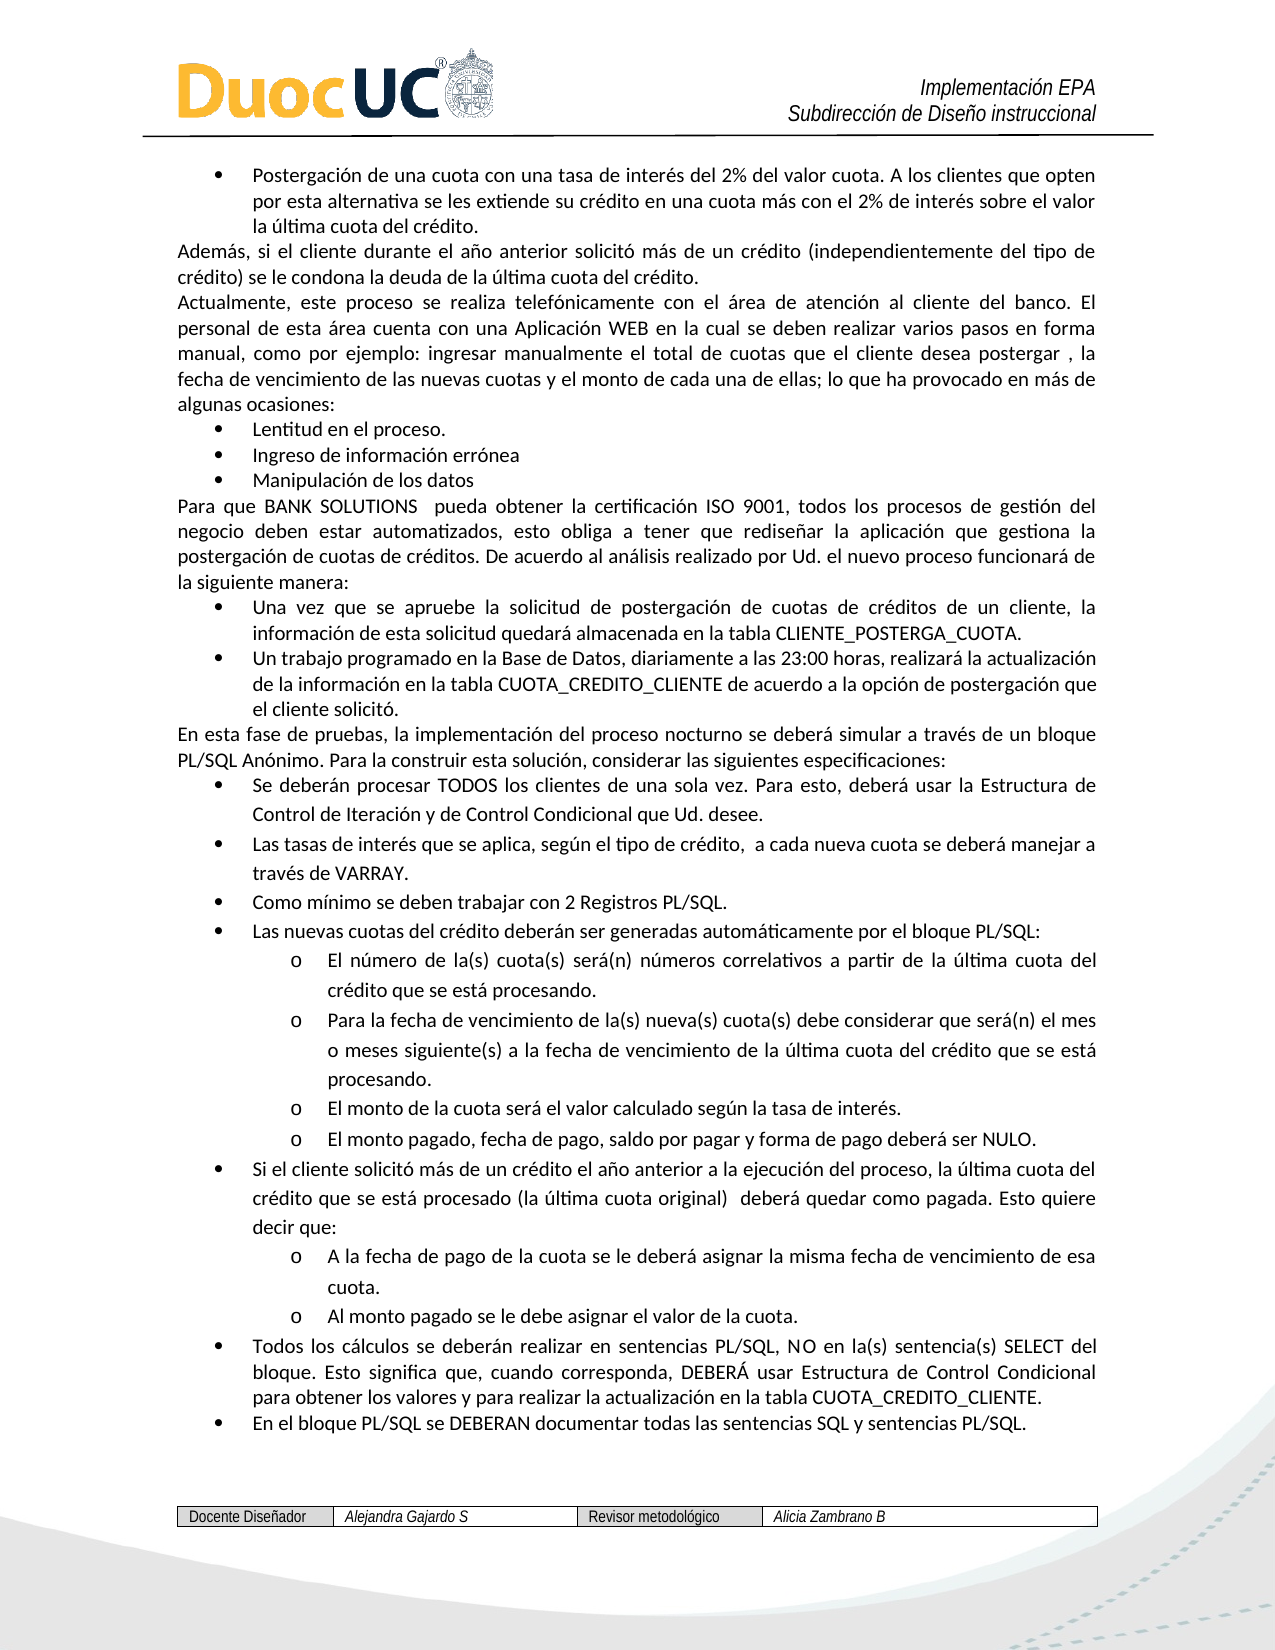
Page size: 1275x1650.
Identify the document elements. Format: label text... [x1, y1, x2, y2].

list Postergación de una cuota con una tasa de interés del 2% del valor cuota. A los clientes que opten por esta alternativa se les extiende su crédito en una cuota más con el 2% de interés sobre el valor la última cuota del crédito. [215, 162, 1098, 239]
list Todos los cálculos se deberán realizar en sentencias PL/SQL, NO en la(s) sentencia(s) SELECT del bloque. Esto significa que, cuando corresponda, DEBERÁ usar Estructura de Control Condicional para obtener los valores y para realizar la actualización en la tabla CUOTA_CREDITO_CLIENTE. [215, 1333, 1098, 1410]
picture [0, 1378, 1275, 1650]
list Las nuevas cuotas del crédito deberán ser generadas automáticamente por el bloque PL/SQL: [215, 918, 1098, 944]
list Las tasas de interés que se aplica, según el tipo de crédito, a cada nueva cuota se deberá manejar a través de VARRAY. [215, 831, 1098, 885]
list El monto pagado, fecha de pago, saldo por pagar y forma de pago deberá ser NULO. [290, 1126, 1098, 1152]
list Si el cliente solicitó más de un crédito el año anterior a la ejecución del proceso, la última cuota del crédito que se está procesado (la última cuota original) deberá quedar como pagada. Esto quiere decir que: [215, 1156, 1098, 1240]
list Lentitud en el proceso. [215, 417, 1098, 442]
list Como mínimo se deben trabajar con 2 Registros PL/SQL. [215, 889, 1098, 914]
list El monto de la cuota será el valor calculado según la tasa de interés. [290, 1095, 1098, 1122]
list Se deberán procesar TODOS los clientes de una sola vez. Para esto, deberá usar la Estructura de Control de Iteración y de Control Condicional que Ud. desee. [215, 772, 1098, 827]
list Ingreso de información errónea [215, 442, 1098, 467]
picture [177, 48, 493, 117]
list Al monto pagado se le debe asignar el valor de la cuota. [290, 1303, 1098, 1329]
list Manipulación de los datos [215, 467, 1098, 493]
list Una vez que se apruebe la solicitud de postergación de cuotas de créditos de un cliente, la información de esta solicitud quedará almacenada en la tabla CLIENTE_POSTERGA_CUOTA. [215, 594, 1098, 645]
list En el bloque PL/SQL se DEBERAN documentar todas las sentencias SQL y sentencias PL/SQL. [215, 1410, 1098, 1435]
list A la fecha de pago de la cuota se le deberá asignar la misma fecha de vencimiento de esa cuota. [290, 1244, 1098, 1299]
text Además, si el cliente durante el año anterior solicitó más de un crédito (independientemente del tipo de crédito) se le condona la deuda de la última cuota del crédito. [177, 239, 1098, 289]
text Para que BANK SOLUTIONS pueda obtener la certificación ISO 9001, todos los procesos de gestión del negocio deben estar automatizados, esto obliga a tener que rediseñar la aplicación que gestiona la postergación de cuotas de créditos. De acuerdo al análisis realizado por Ud. el nuevo proceso funcionará de la siguiente manera: [177, 493, 1098, 594]
list Un trabajo programado en la Base de Datos, diariamente a las 23:00 horas, realizará la actualización de la información en la tabla CUOTA_CREDITO_CLIENTE de acuerdo a la opción de postergación que el cliente solicitó. [215, 645, 1098, 722]
list El número de la(s) cuota(s) será(n) números correlativos a partir de la última cuota del crédito que se está procesando. [290, 947, 1098, 1003]
text Actualmente, este proceso se realiza telefónicamente con el área de atención al cliente del banco. El personal de esta área cuenta con una Aplicación WEB en la cual se deben realizar varios pasos en forma manual, como por ejemplo: ingresar manualmente el total de cuotas que el cliente desea postergar , la fecha de vencimiento de las nuevas cuotas y el monto de cada una de ellas; lo que ha provocado en más de algunas ocasiones: [177, 289, 1098, 417]
list Para la fecha de vencimiento de la(s) nueva(s) cuota(s) debe considerar que será(n) el mes o meses siguiente(s) a la fecha de vencimiento de la última cuota del crédito que se está procesando. [290, 1007, 1098, 1092]
text En esta fase de pruebas, la implementación del proceso nocturno se deberá simular a través de un bloque PL/SQL Anónimo. Para la construir esta solución, considerar las siguientes especificaciones: [177, 722, 1098, 772]
